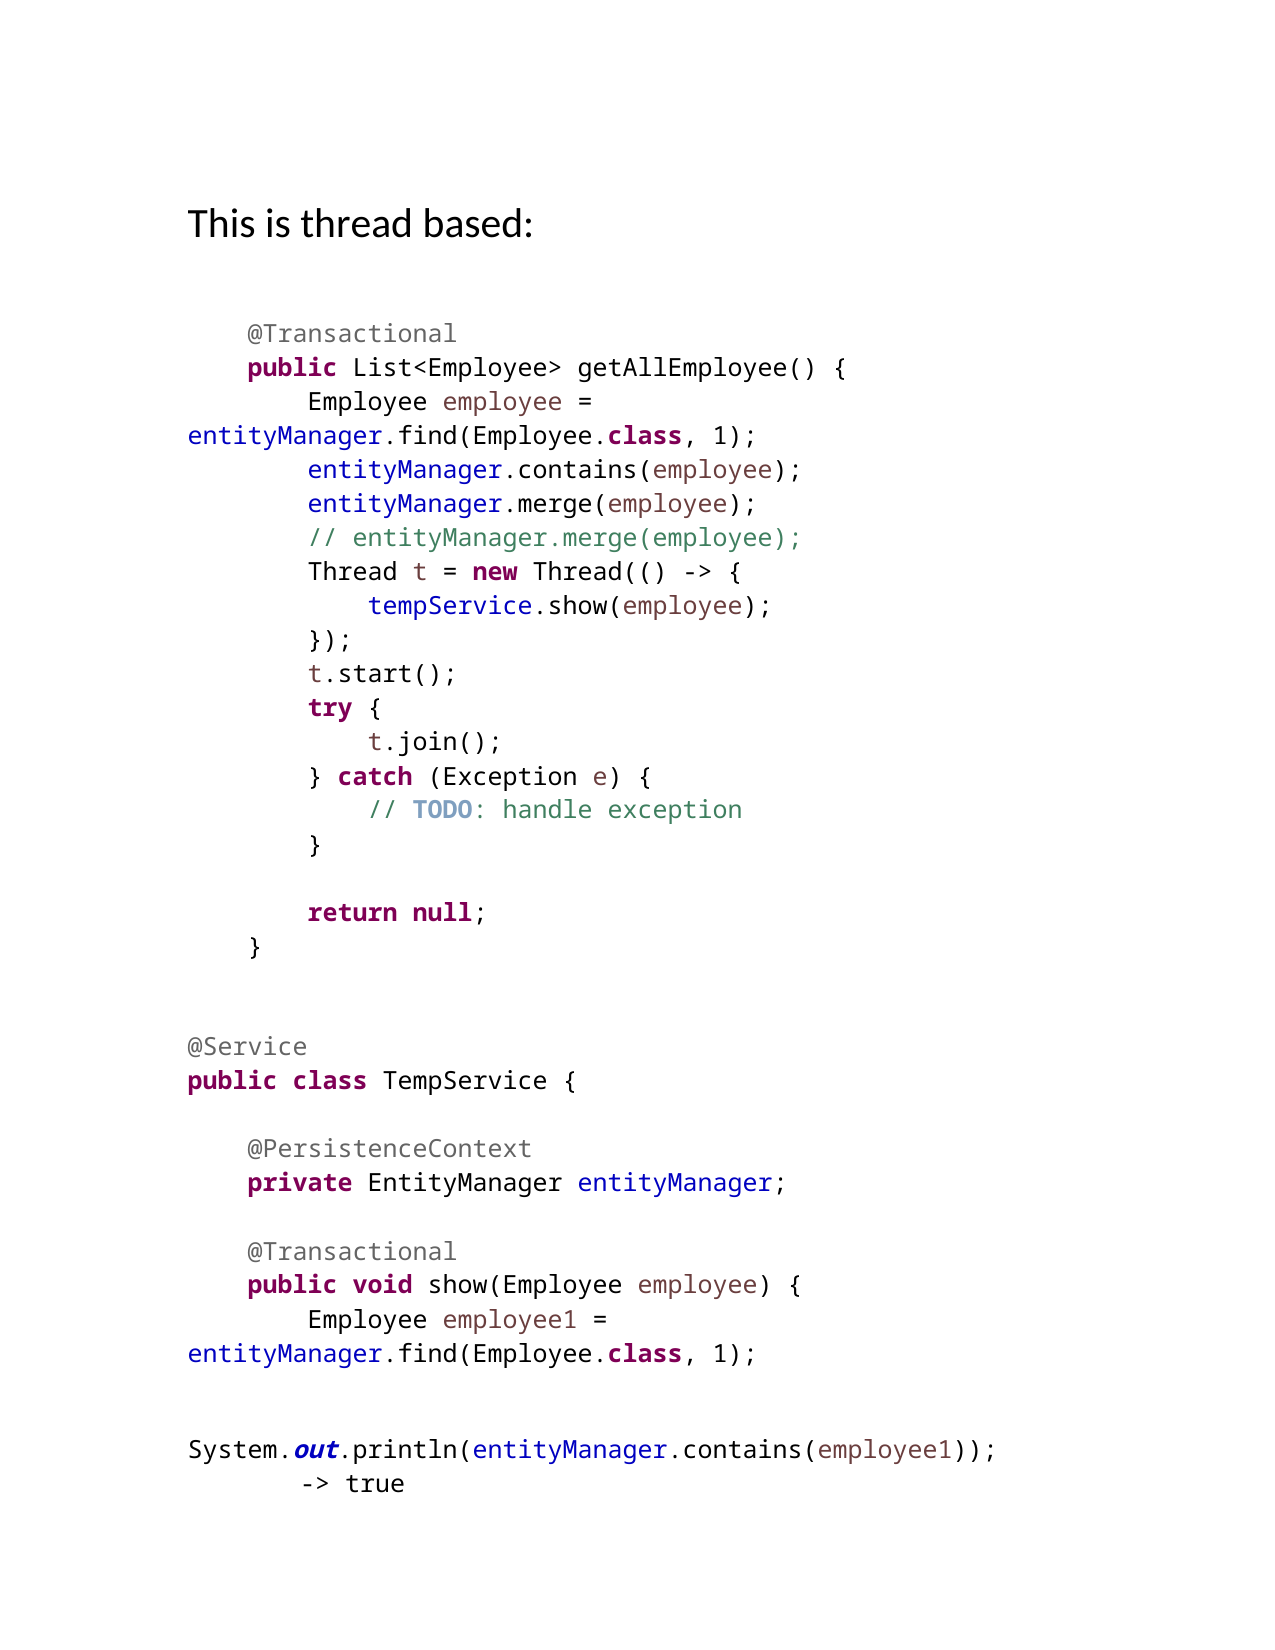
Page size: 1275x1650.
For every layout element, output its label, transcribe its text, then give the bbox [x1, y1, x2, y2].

text Thread t = new Thread(() -> { [187, 554, 1087, 588]
text @PersistenceContext [187, 1131, 1087, 1165]
text entityManager.merge(employee); [187, 486, 1087, 520]
text private EntityManager entityManager; [187, 1165, 1087, 1199]
text } catch (Exception e) { [187, 758, 1087, 792]
text entityManager.contains(employee); [187, 452, 1087, 486]
text }); [187, 622, 1087, 656]
text @Transactional [187, 315, 1087, 349]
text public void show(Employee employee) { [187, 1267, 1087, 1301]
text } [187, 928, 1087, 962]
text System.out.println(entityManager.contains(employee1)); [187, 1403, 1087, 1466]
text try { [187, 690, 1087, 724]
text public class TempService { [187, 1063, 1087, 1097]
text } [187, 826, 1087, 860]
text tempService.show(employee); [187, 588, 1087, 622]
text t.join(); [187, 724, 1087, 758]
text Employee employee = entityManager.find(Employee.class, 1); [187, 383, 1087, 452]
text // TODO: handle exception [187, 792, 1087, 826]
text return null; [187, 894, 1087, 928]
text @Service [187, 1029, 1087, 1063]
text t.start(); [187, 656, 1087, 690]
text public List<Employee> getAllEmployee() { [187, 349, 1087, 383]
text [187, 1301, 1087, 1369]
text This is thread based: [187, 197, 1087, 248]
text @Transactional [187, 1233, 1087, 1267]
list -> true [300, 1466, 1087, 1499]
text // entityManager.merge(employee); [187, 520, 1087, 554]
